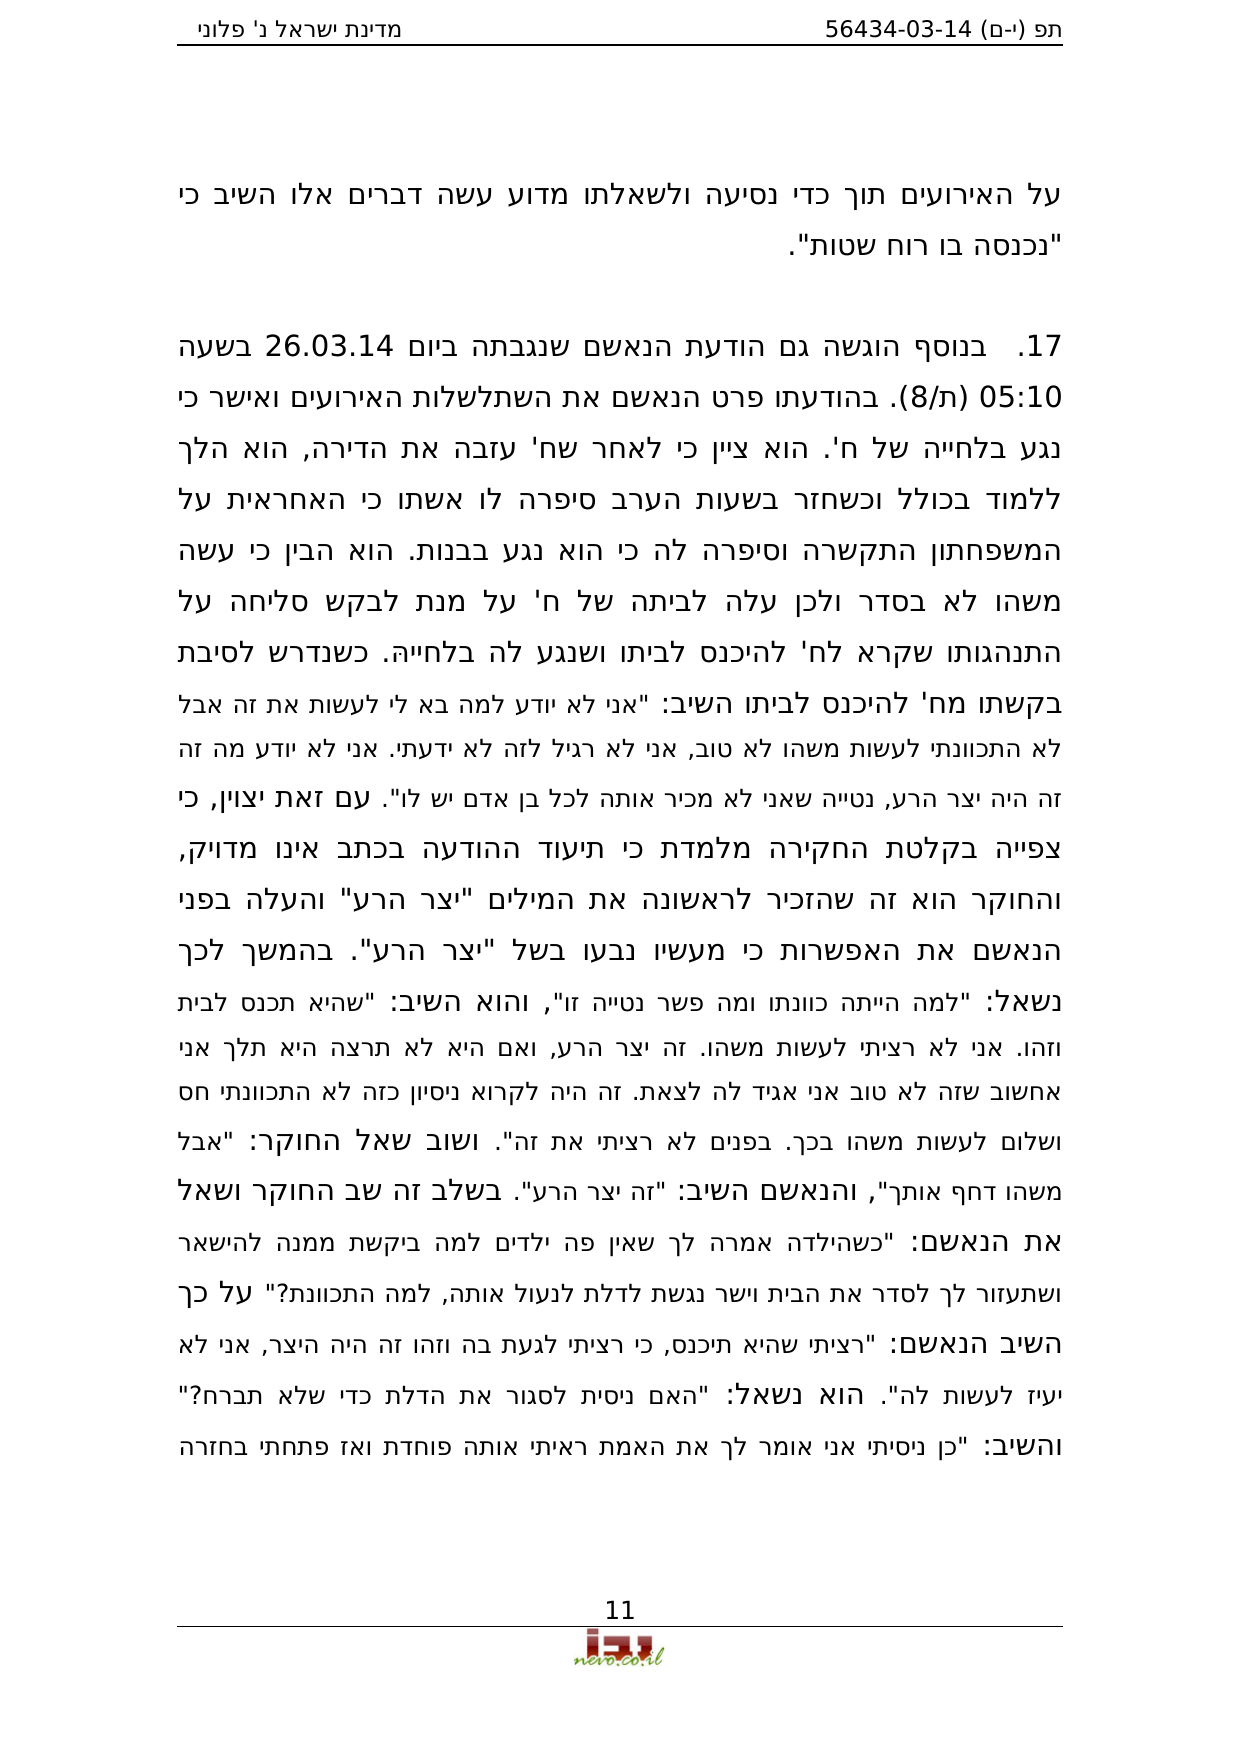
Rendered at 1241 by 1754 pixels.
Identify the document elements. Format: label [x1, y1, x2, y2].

text [177, 329, 1063, 1462]
picture [574, 1628, 666, 1667]
text [177, 177, 1063, 262]
